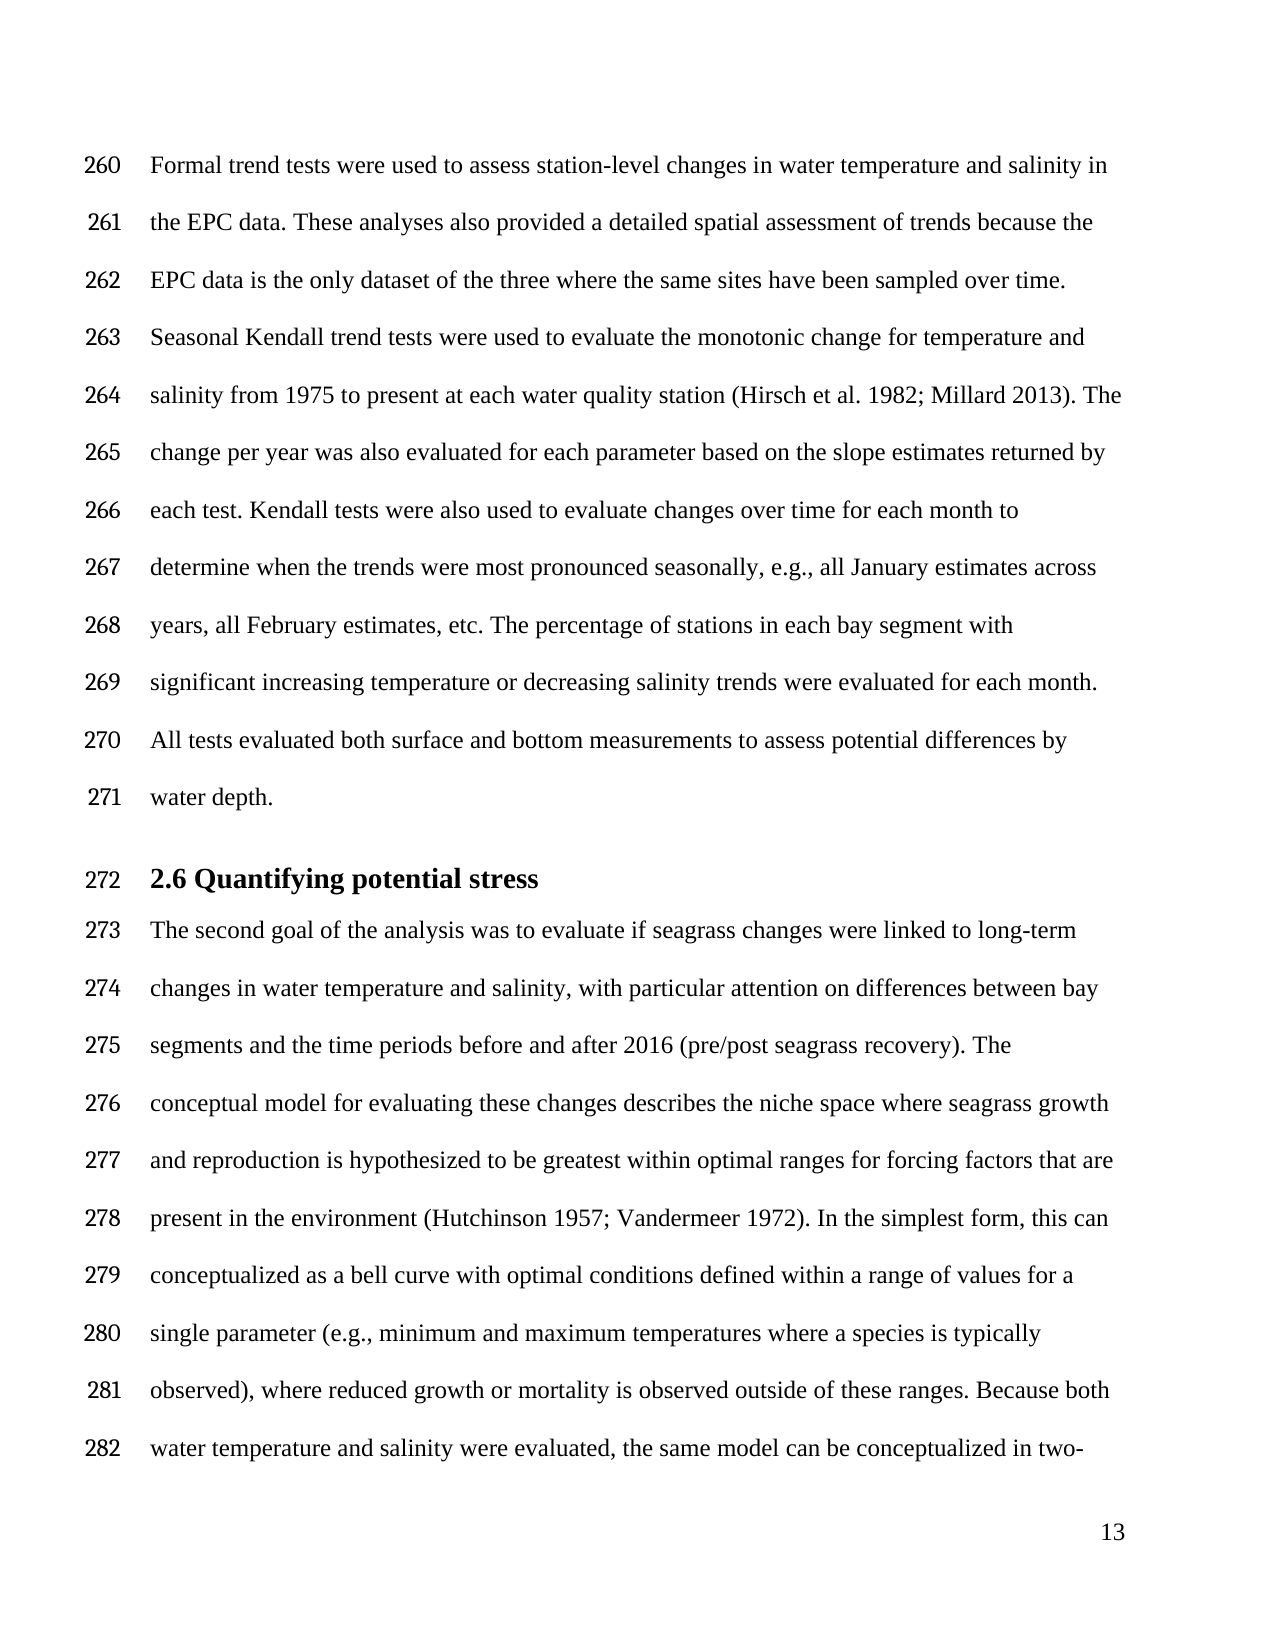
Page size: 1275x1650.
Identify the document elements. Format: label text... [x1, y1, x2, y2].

subtitle 2.6 Quantifying potential stress [150, 861, 1125, 894]
